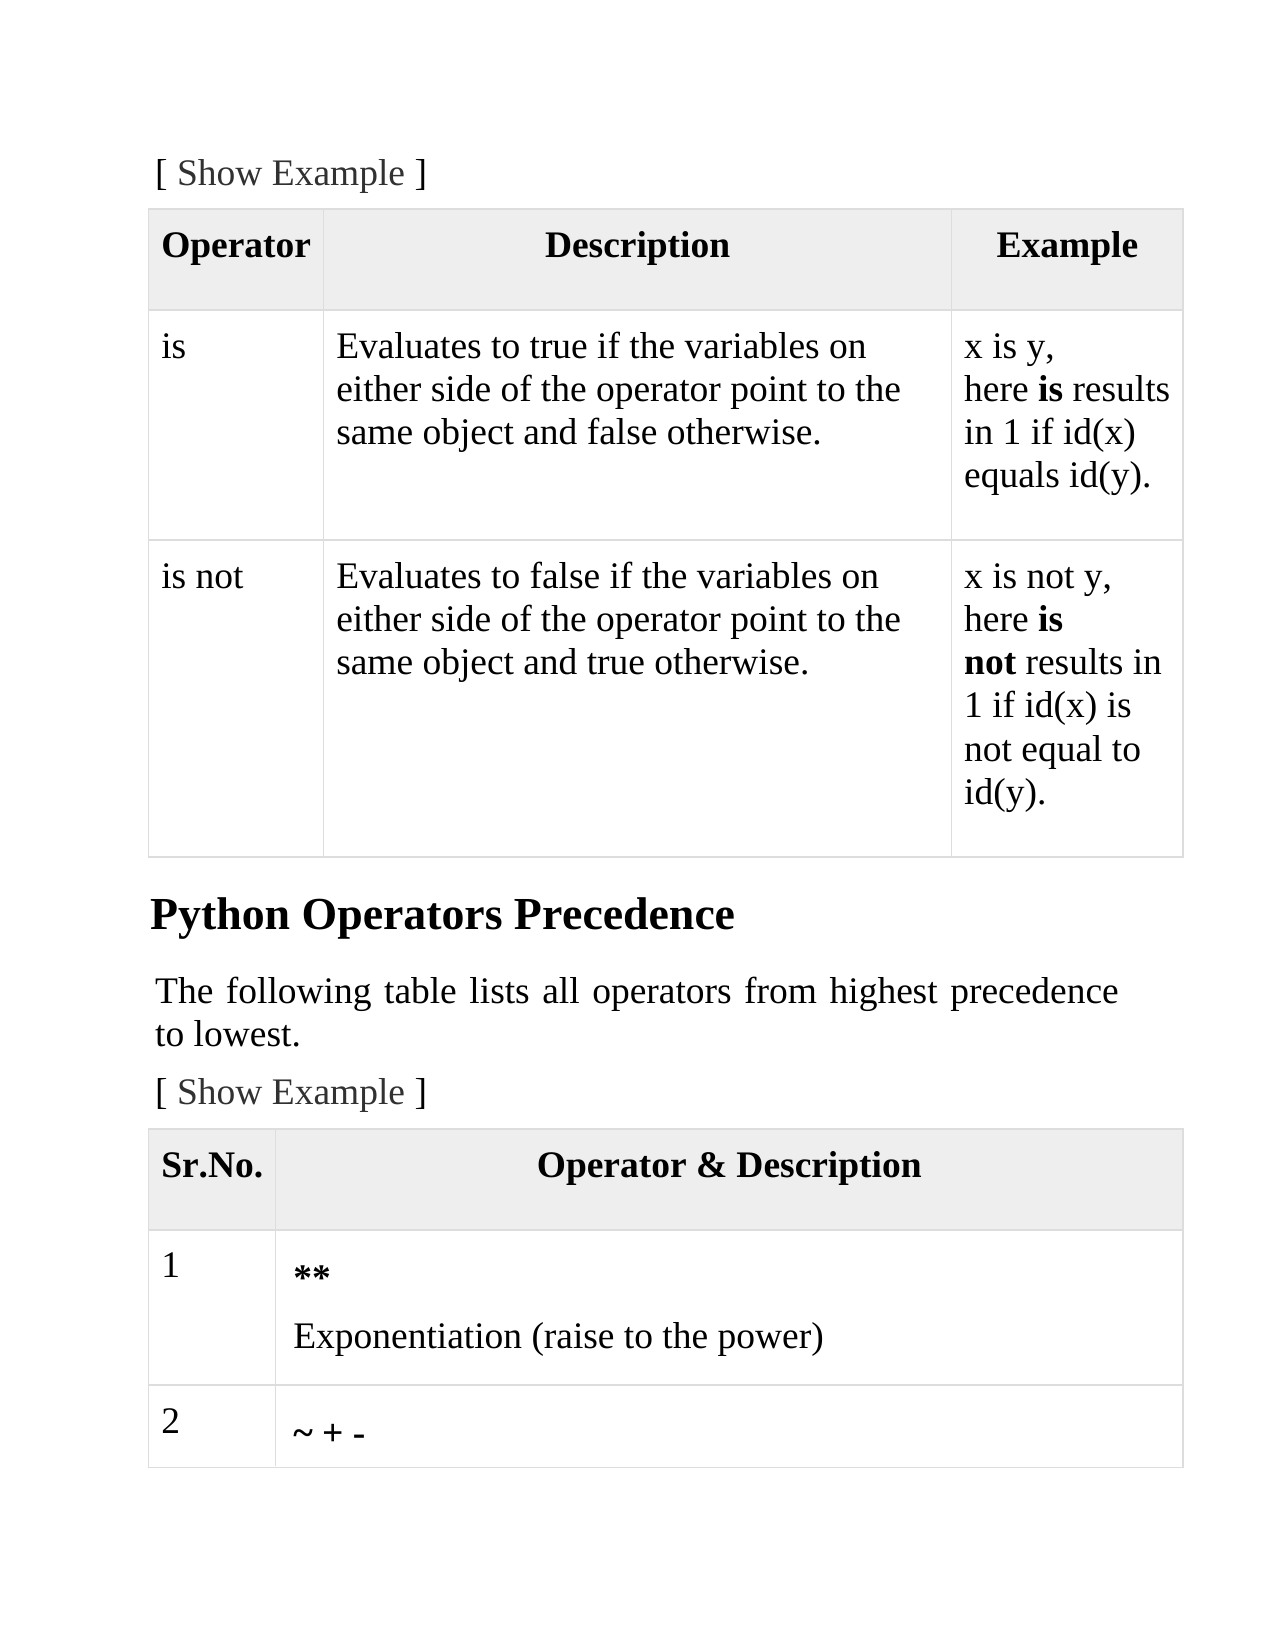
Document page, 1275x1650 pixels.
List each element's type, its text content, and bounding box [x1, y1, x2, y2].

table_cell 2 [149, 1386, 275, 1466]
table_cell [276, 1386, 1182, 1466]
table_cell is [149, 311, 323, 539]
text The following table lists all operators from highest precedence to lowest. [155, 968, 1120, 1055]
table_cell ** Exponentiation (raise to the power) [276, 1231, 1182, 1384]
text [ Show Example ] [155, 150, 1120, 193]
table_cell x is y, here is results in 1 if id(x) equals id(y). [952, 311, 1182, 539]
table_header Description [324, 210, 951, 309]
table_header Operator & Description [276, 1130, 1182, 1229]
table_cell x is not y, here is not results in 1 if id(x) is not equal to id(y). [952, 541, 1182, 856]
table_cell Evaluates to false if the variables on either side of the operator point to the same object and true otherwise. [324, 541, 951, 856]
table_header Operator [149, 210, 323, 309]
text Python Operators Precedence [150, 887, 1125, 939]
table_cell 1 [149, 1231, 275, 1384]
table_cell is not [149, 541, 323, 856]
table_cell Evaluates to true if the variables on either side of the operator point to the same object and false otherwise. [324, 311, 951, 539]
table_header Example [952, 210, 1182, 309]
text [ Show Example ] [155, 1070, 1120, 1113]
table_header Sr.No. [149, 1130, 275, 1229]
